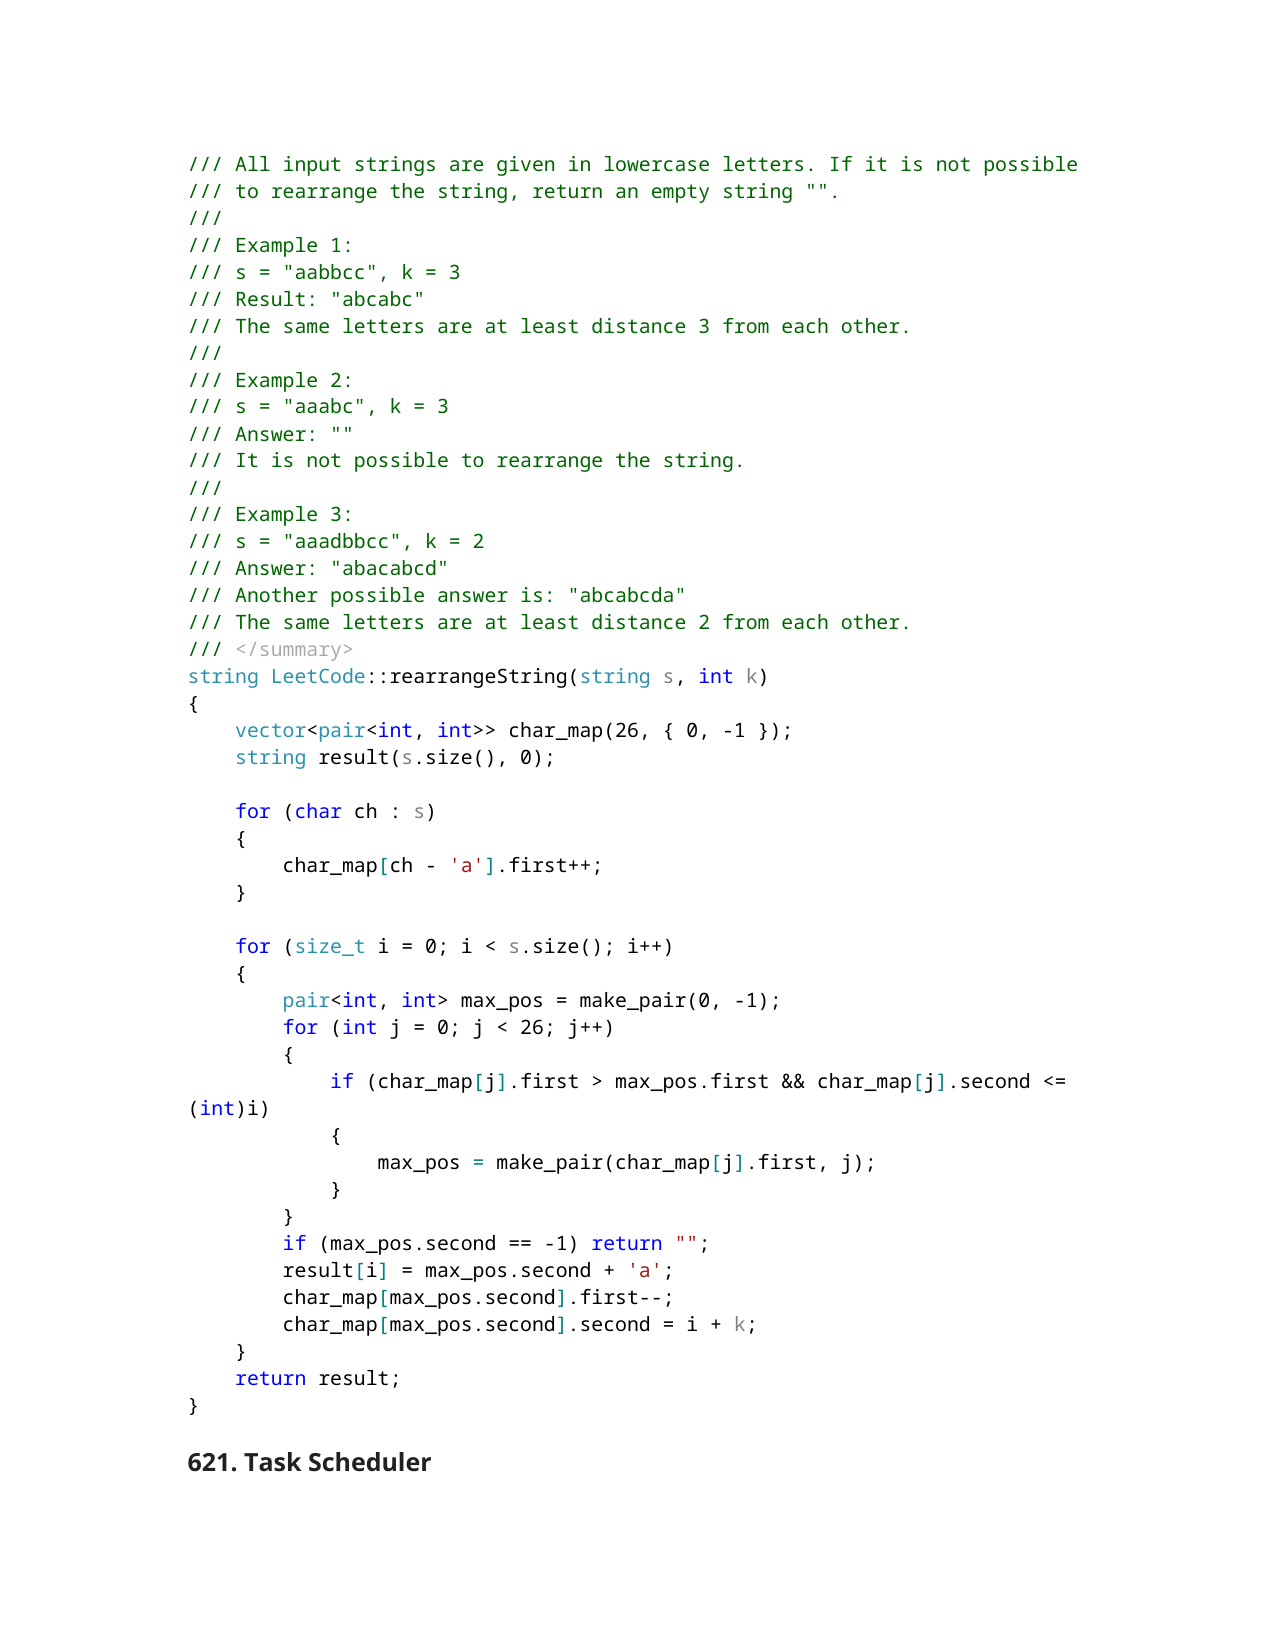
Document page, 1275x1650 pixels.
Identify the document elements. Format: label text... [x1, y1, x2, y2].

text /// to rearrange the string, return an empty string "". [187, 177, 1087, 204]
text for (int j = 0; j < 26; j++) [187, 1013, 1087, 1040]
text char_map[max_pos.second].second = i + k; [187, 1310, 1087, 1337]
text { [187, 1040, 1087, 1067]
text for (size_t i = 0; i < s.size(); i++) [187, 932, 1087, 959]
text /// s = "aaadbbcc", k = 2 [187, 528, 1087, 555]
text if (max_pos.second == -1) return ""; [187, 1229, 1087, 1256]
text /// All input strings are given in lowercase letters. If it is not possible [187, 150, 1087, 177]
text } [187, 1202, 1087, 1229]
text /// </summary> [187, 636, 1087, 663]
text /// Result: "abcabc" [187, 285, 1087, 312]
text /// s = "aaabc", k = 3 [187, 393, 1087, 420]
text { [187, 959, 1087, 986]
text /// [187, 474, 1087, 501]
text max_pos = make_pair(char_map[j].first, j); [187, 1148, 1087, 1175]
text /// Answer: "" [187, 420, 1087, 447]
text /// Another possible answer is: "abcabcda" [187, 582, 1087, 609]
text /// Example 2: [187, 366, 1087, 393]
text for (char ch : s) [187, 797, 1087, 824]
text /// The same letters are at least distance 3 from each other. [187, 312, 1087, 339]
text } [187, 1391, 1087, 1418]
text return result; [187, 1364, 1087, 1391]
text /// It is not possible to rearrange the string. [187, 447, 1087, 474]
text char_map[max_pos.second].first--; [187, 1283, 1087, 1310]
text { [187, 689, 1087, 717]
text result[i] = max_pos.second + 'a'; [187, 1256, 1087, 1283]
text pair<int, int> max_pos = make_pair(0, -1); [187, 986, 1087, 1013]
text vector<pair<int, int>> char_map(26, { 0, -1 }); [187, 717, 1087, 743]
text /// Example 3: [187, 501, 1087, 528]
text /// The same letters are at least distance 2 from each other. [187, 609, 1087, 636]
text { [187, 1121, 1087, 1148]
text char_map[ch - 'a'].first++; [187, 851, 1087, 878]
text /// Answer: "abacabcd" [187, 555, 1087, 582]
text } [187, 878, 1087, 905]
text /// [187, 204, 1087, 231]
text /// s = "aabbcc", k = 3 [187, 258, 1087, 285]
text /// [187, 339, 1087, 366]
text { [187, 824, 1087, 851]
text if (char_map[j].first > max_pos.first && char_map[j].second <= (int)i) [187, 1067, 1087, 1121]
text /// Example 1: [187, 231, 1087, 258]
text } [187, 1337, 1087, 1364]
text } [187, 1175, 1087, 1202]
text string result(s.size(), 0); [187, 743, 1087, 771]
subtitle 621. Task Scheduler [187, 1445, 1087, 1479]
text string LeetCode::rearrangeString(string s, int k) [187, 663, 1087, 689]
